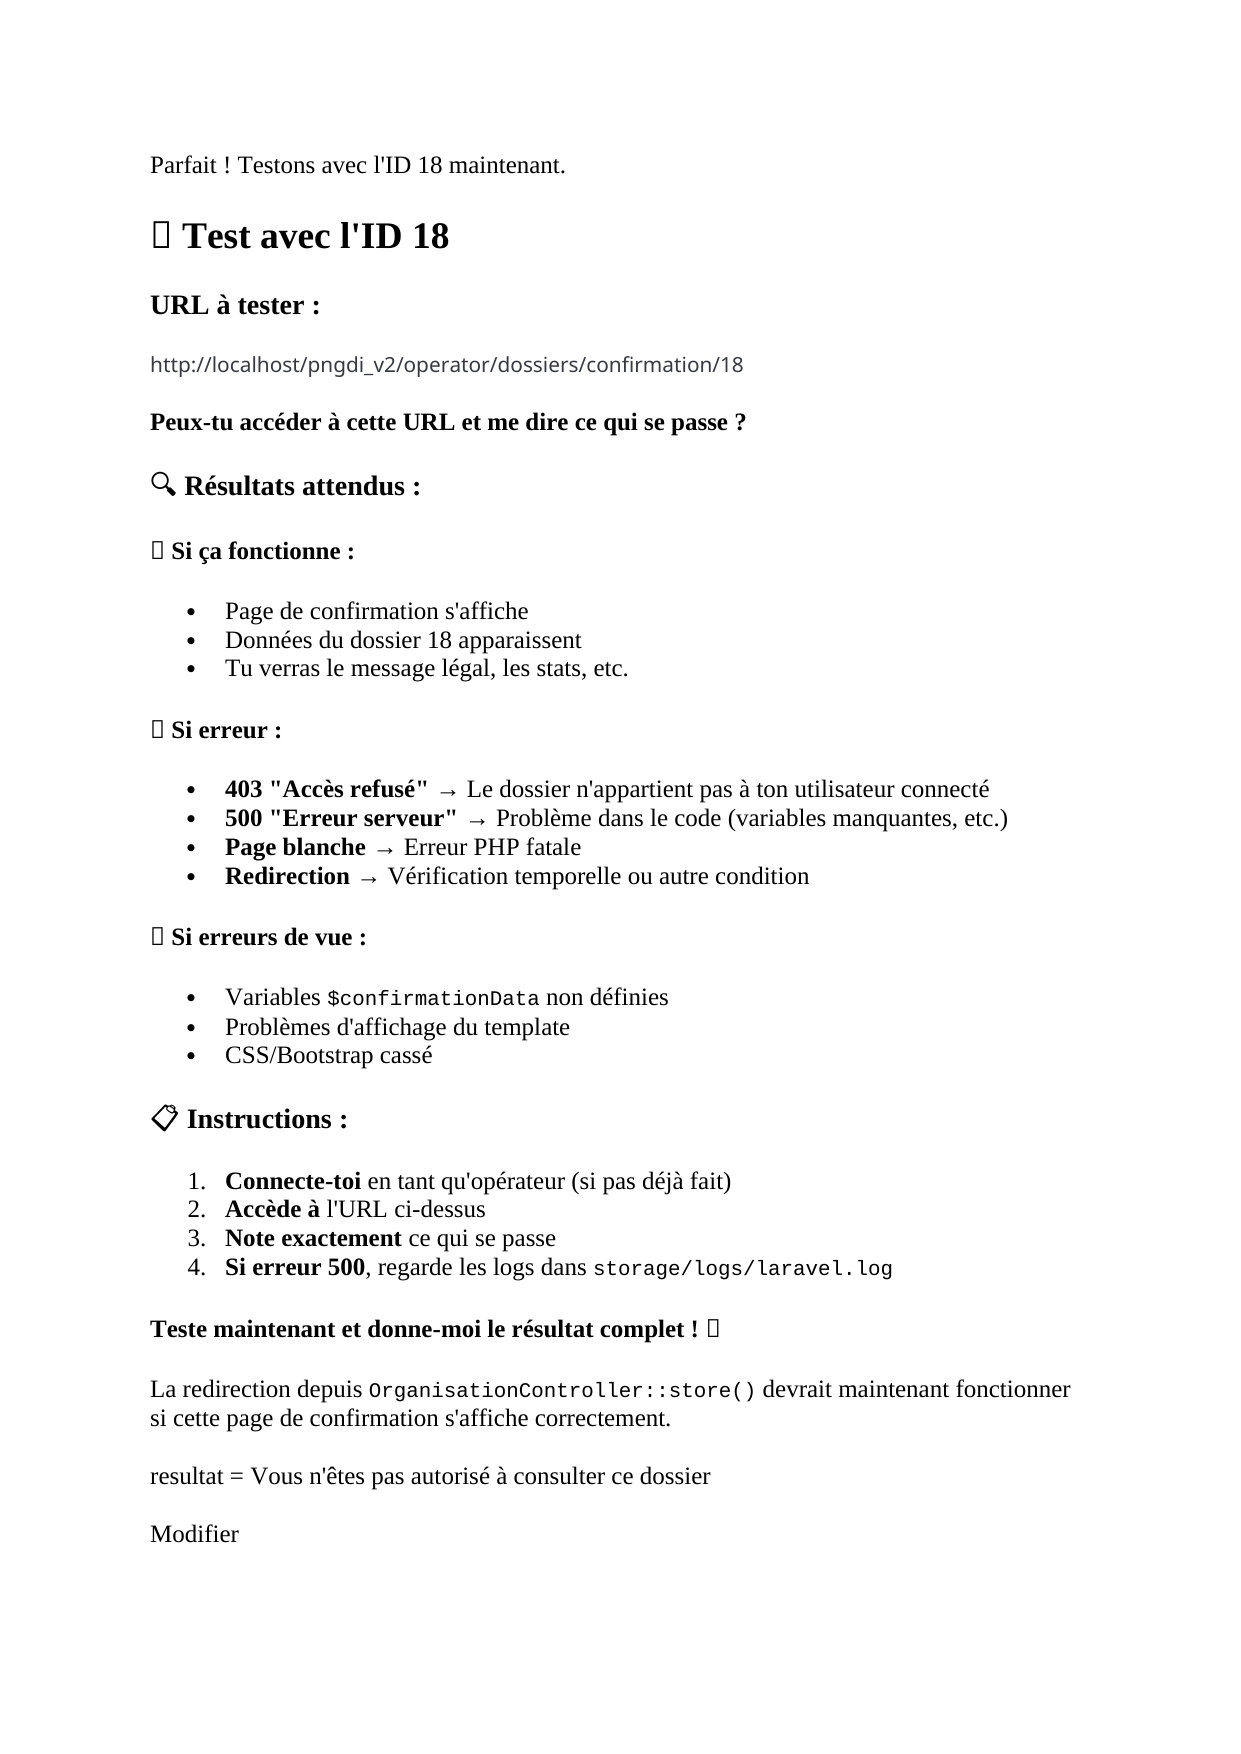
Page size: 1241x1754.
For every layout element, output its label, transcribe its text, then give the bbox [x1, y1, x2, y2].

list CSS/Bootstrap cassé [187, 1040, 1090, 1069]
text 🧪 Test avec l'ID 18 [150, 208, 1090, 259]
text resultat = Vous n'êtes pas autorisé à consulter ce dossier [150, 1461, 1090, 1490]
list 500 "Erreur serveur" → Problème dans le code (variables manquantes, etc.) [187, 803, 1090, 832]
list Accède à l'URL ci-dessus [187, 1194, 1090, 1223]
list Connecte-toi en tant qu'opérateur (si pas déjà fait) [187, 1166, 1090, 1194]
text URL à tester : [150, 288, 1090, 321]
text ✅ Si ça fonctionne : [150, 533, 1090, 567]
list Page blanche → Erreur PHP fatale [187, 832, 1090, 861]
list Problèmes d'affichage du template [187, 1012, 1090, 1040]
list Redirection → Vérification temporelle ou autre condition [187, 861, 1090, 889]
text Teste maintenant et donne-moi le résultat complet ! 🚀 [150, 1311, 1090, 1345]
text ❌ Si erreur : [150, 711, 1090, 745]
text Parfait ! Testons avec l'ID 18 maintenant. [150, 150, 1090, 179]
text La redirection depuis OrganisationController::store() devrait maintenant fonctionner si cette page de confirmation s'affiche correctement. [150, 1374, 1090, 1432]
list Données du dossier 18 apparaissent [187, 625, 1090, 653]
text 🔍 Résultats attendus : [150, 465, 1090, 503]
text 📋 Instructions : [150, 1098, 1090, 1137]
list Note exactement ce qui se passe [187, 1223, 1090, 1252]
list Variables $confirmationData non définies [187, 982, 1090, 1012]
list 403 "Accès refusé" → Le dossier n'appartient pas à ton utilisateur connecté [187, 774, 1090, 803]
list Page de confirmation s'affiche [187, 596, 1090, 625]
list Tu verras le message légal, les stats, etc. [187, 653, 1090, 682]
list Si erreur 500, regarde les logs dans storage/logs/laravel.log [187, 1252, 1090, 1282]
text Modifier [150, 1519, 1090, 1548]
text 🐛 Si erreurs de vue : [150, 919, 1090, 953]
text http://localhost/pngdi_v2/operator/dossiers/confirmation/18 [150, 350, 1090, 378]
text Peux-tu accéder à cette URL et me dire ce qui se passe ? [150, 407, 1090, 436]
